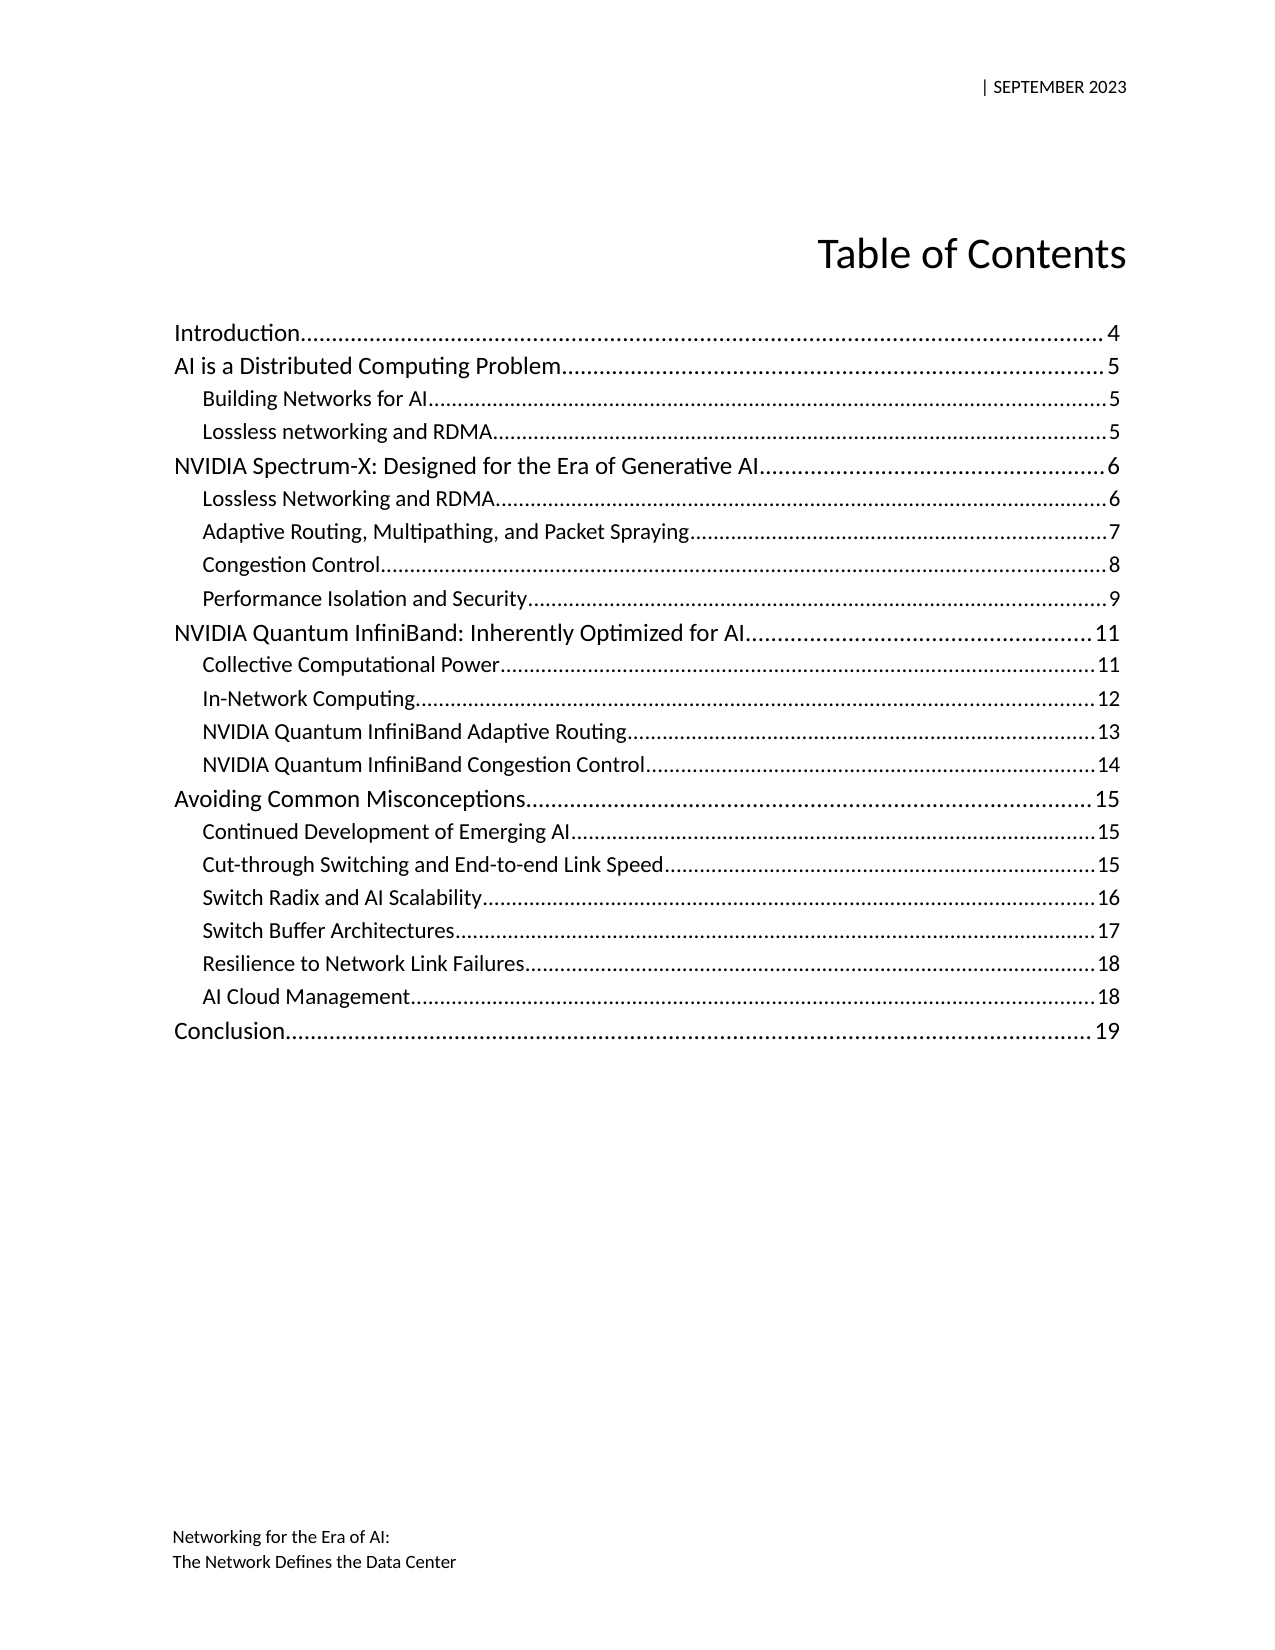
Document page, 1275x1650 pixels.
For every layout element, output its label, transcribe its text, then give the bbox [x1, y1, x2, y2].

text | SEPTEMBER 2023 [172, 75, 1127, 98]
